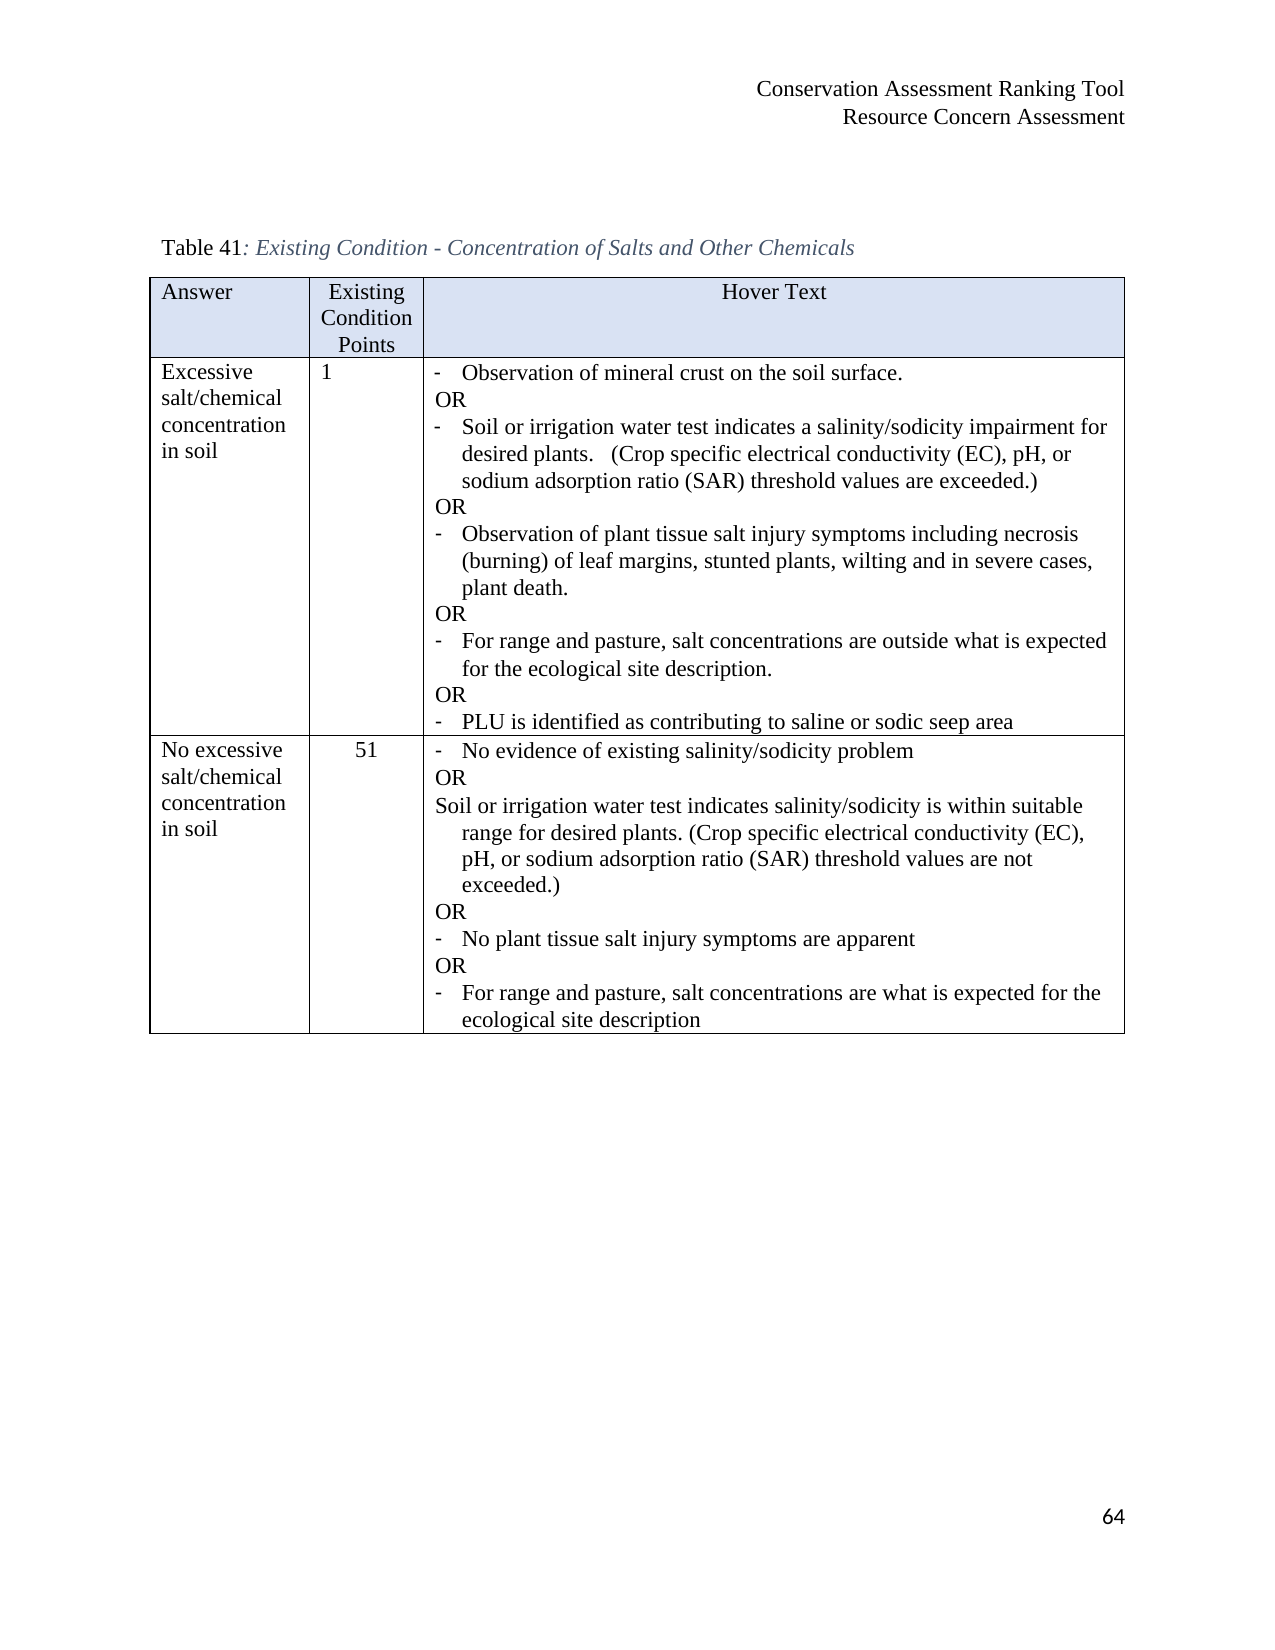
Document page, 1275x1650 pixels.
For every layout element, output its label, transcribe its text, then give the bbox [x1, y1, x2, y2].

table_cell Excessive salt/chemical concentration in soil [151, 358, 309, 735]
table_header Table 41: Existing Condition - Concentration of Salts and Other Chemicals [150, 234, 1124, 277]
table_cell Hover Text [424, 278, 1124, 357]
table_cell 1 [310, 358, 423, 735]
table_cell 51 [310, 736, 423, 1033]
table_cell Answer [151, 278, 309, 357]
table_cell Existing Condition Points [310, 278, 423, 357]
table_cell Observation of mineral crust on the soil surface. OR Soil or irrigation water test indicates a salinity/sodicity impairment for desired plants. (Crop specific electrical conductivity (EC), pH, or sodium adsorption ratio (SAR) threshold values are exceeded.) OR Observation of plant tissue salt injury symptoms including necrosis (burning) of leaf margins, stunted plants, wilting and in severe cases, plant death. OR For range and pasture, salt concentrations are outside what is expected for the ecological site description. OR PLU is identified as contributing to saline or sodic seep area [424, 358, 1124, 735]
table_cell No excessive salt/chemical concentration in soil [151, 736, 309, 1033]
table_cell No evidence of existing salinity/sodicity problem OR Soil or irrigation water test indicates salinity/sodicity is within suitable range for desired plants. (Crop specific electrical conductivity (EC), pH, or sodium adsorption ratio (SAR) threshold values are not exceeded.) OR No plant tissue salt injury symptoms are apparent OR For range and pasture, salt concentrations are what is expected for the ecological site description [424, 736, 1124, 1033]
